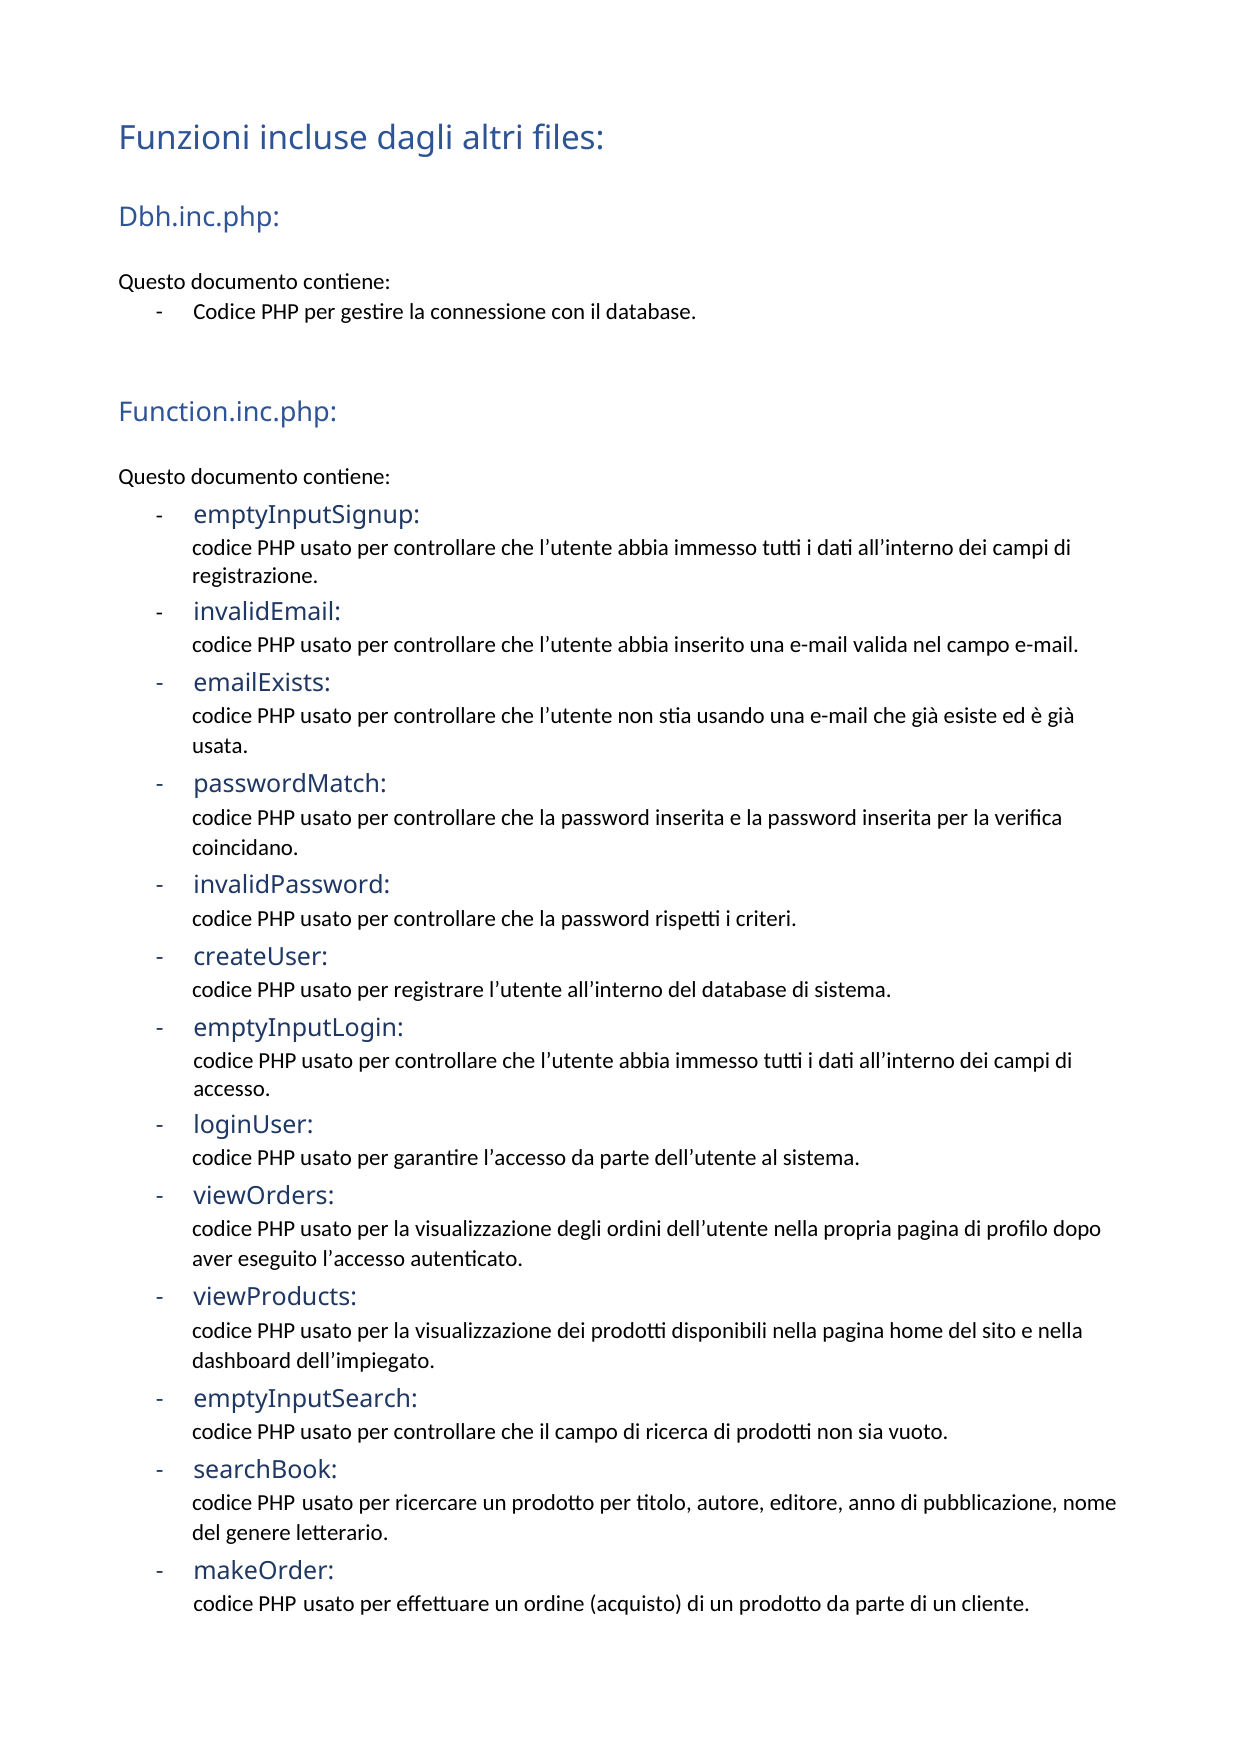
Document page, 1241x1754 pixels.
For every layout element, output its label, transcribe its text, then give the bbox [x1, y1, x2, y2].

text codice PHP usato per la visualizzazione dei prodotti disponibili nella pagina home del sito e nella dashboard dell’impiegato. [192, 1316, 1122, 1374]
subtitle emptyInputLogin: [156, 1009, 1122, 1043]
text codice PHP usato per controllare che l’utente abbia immesso tutti i dati all’interno dei campi di accesso. [193, 1046, 1122, 1102]
text codice PHP usato per controllare che l’utente abbia inserito una e-mail valida nel campo e-mail. [118, 630, 1122, 658]
text codice PHP usato per controllare che la password rispetti i criteri. [192, 904, 1122, 932]
list Codice PHP per gestire la connessione con il database. [156, 297, 1122, 325]
list codice PHP usato per effettuare un ordine (acquisto) di un prodotto da parte di un cliente. [193, 1589, 1122, 1618]
subtitle viewProducts: [156, 1279, 1122, 1313]
text codice PHP usato per controllare che l’utente abbia immesso tutti i dati all’interno dei campi di registrazione. [192, 533, 1122, 589]
text codice PHP usato per garantire l’accesso da parte dell’utente al sistema. [192, 1143, 1122, 1171]
subtitle emptyInputSignup: [156, 496, 1122, 530]
subtitle emptyInputSearch: [156, 1380, 1122, 1414]
text codice PHP usato per registrare l’utente all’interno del database di sistema. [192, 975, 1122, 1003]
subtitle Funzioni incluse dagli altri files: [118, 114, 1122, 159]
subtitle passwordMatch: [156, 766, 1122, 800]
text Questo documento contiene: [118, 462, 1122, 490]
subtitle viewOrders: [156, 1178, 1122, 1212]
subtitle invalidEmail: [156, 593, 1122, 627]
subtitle Dbh.inc.php: [118, 197, 1122, 234]
subtitle createUser: [156, 938, 1122, 972]
subtitle makeOrder: [156, 1553, 1122, 1587]
subtitle invalidPassword: [156, 867, 1122, 901]
text codice PHP usato per ricercare un prodotto per titolo, autore, editore, anno di pubblicazione, nome del genere letterario. [192, 1488, 1122, 1546]
text codice PHP usato per controllare che la password inserita e la password inserita per la verifica coincidano. [192, 803, 1122, 861]
text codice PHP usato per controllare che il campo di ricerca di prodotti non sia vuoto. [192, 1417, 1122, 1445]
subtitle emailExists: [156, 664, 1122, 698]
text codice PHP usato per la visualizzazione degli ordini dell’utente nella propria pagina di profilo dopo aver eseguito l’accesso autenticato. [192, 1214, 1122, 1273]
text codice PHP usato per controllare che l’utente non stia usando una e-mail che già esiste ed è già usata. [192, 701, 1122, 759]
subtitle searchBook: [156, 1451, 1122, 1486]
subtitle Function.inc.php: [118, 392, 1122, 429]
subtitle loginUser: [156, 1106, 1122, 1141]
text Questo documento contiene: [118, 267, 1122, 295]
